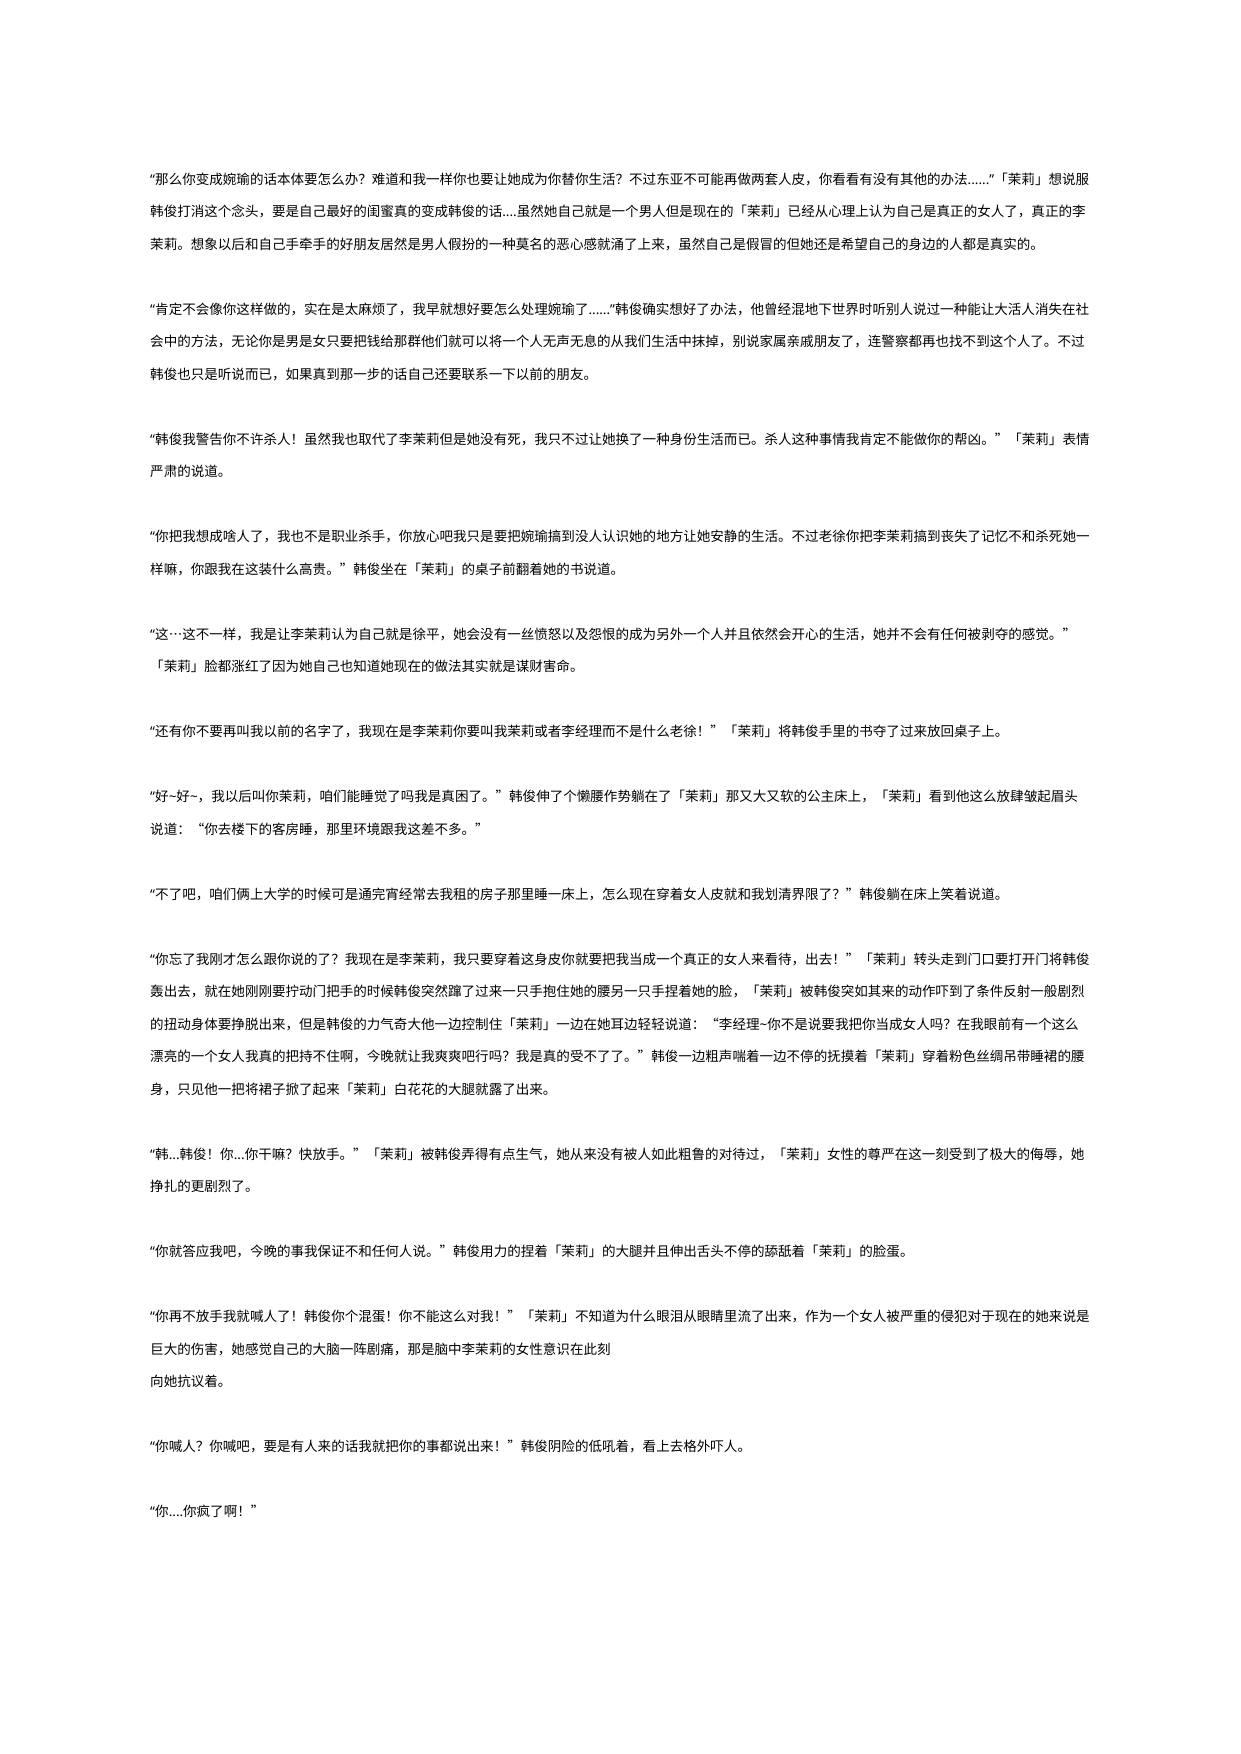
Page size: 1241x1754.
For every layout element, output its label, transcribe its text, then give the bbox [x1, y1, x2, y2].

text 向她抗议着。 [150, 1364, 1090, 1397]
text “你把我想成啥人了，我也不是职业杀手，你放心吧我只是要把婉瑜搞到没人认识她的地方让她安静的生活。不过老徐你把李茉莉搞到丧失了记忆不和杀死她一样嘛，你跟我在这装什么高贵。”韩俊坐在「茉莉」的桌子前翻着她的书说道。 [150, 519, 1090, 584]
text “那么你变成婉瑜的话本体要怎么办？难道和我一样你也要让她成为你替你生活？不过东亚不可能再做两套人皮，你看看有没有其他的办法......”「茉莉」想说服韩俊打消这个念头，要是自己最好的闺蜜真的变成韩俊的话....虽然她自己就是一个男人但是现在的「茉莉」已经从心理上认为自己是真正的女人了，真正的李茉莉。想象以后和自己手牵手的好朋友居然是男人假扮的一种莫名的恶心感就涌了上来，虽然自己是假冒的但她还是希望自己的身边的人都是真实的。 [150, 162, 1090, 259]
text “你再不放手我就喊人了！韩俊你个混蛋！你不能这么对我！”「茉莉」不知道为什么眼泪从眼睛里流了出来，作为一个女人被严重的侵犯对于现在的她来说是巨大的伤害，她感觉自己的大脑一阵剧痛，那是脑中李茉莉的女性意识在此刻 [150, 1299, 1090, 1364]
text “你喊人？你喊吧，要是有人来的话我就把你的事都说出来！”韩俊阴险的低吼着，看上去格外吓人。 [150, 1429, 1090, 1462]
text “肯定不会像你这样做的，实在是太麻烦了，我早就想好要怎么处理婉瑜了......”韩俊确实想好了办法，他曾经混地下世界时听别人说过一种能让大活人消失在社会中的方法，无论你是男是女只要把钱给那群他们就可以将一个人无声无息的从我们生活中抹掉，别说家属亲戚朋友了，连警察都再也找不到这个人了。不过韩俊也只是听说而已，如果真到那一步的话自己还要联系一下以前的朋友。 [150, 292, 1090, 389]
text “你忘了我刚才怎么跟你说的了？我现在是李茉莉，我只要穿着这身皮你就要把我当成一个真正的女人来看待，出去！”「茉莉」转头走到门口要打开门将韩俊轰出去，就在她刚刚要拧动门把手的时候韩俊突然蹿了过来一只手抱住她的腰另一只手捏着她的脸，「茉莉」被韩俊突如其来的动作吓到了条件反射一般剧烈的扭动身体要挣脱出来，但是韩俊的力气奇大他一边控制住「茉莉」一边在她耳边轻轻说道：“李经理~你不是说要我把你当成女人吗？在我眼前有一个这么漂亮的一个女人我真的把持不住啊，今晚就让我爽爽吧行吗？我是真的受不了了。”韩俊一边粗声喘着一边不停的抚摸着「茉莉」穿着粉色丝绸吊带睡裙的腰身，只见他一把将裙子掀了起来「茉莉」白花花的大腿就露了出来。 [150, 942, 1090, 1104]
text “不了吧，咱们俩上大学的时候可是通完宵经常去我租的房子那里睡一床上，怎么现在穿着女人皮就和我划清界限了？”韩俊躺在床上笑着说道。 [150, 877, 1090, 909]
text “这…这不一样，我是让李茉莉认为自己就是徐平，她会没有一丝愤怒以及怨恨的成为另外一个人并且依然会开心的生活，她并不会有任何被剥夺的感觉。”「茉莉」脸都涨红了因为她自己也知道她现在的做法其实就是谋财害命。 [150, 617, 1090, 682]
text “还有你不要再叫我以前的名字了，我现在是李茉莉你要叫我茉莉或者李经理而不是什么老徐！”「茉莉」将韩俊手里的书夺了过来放回桌子上。 [150, 714, 1090, 747]
text “你....你疯了啊！” [150, 1494, 1090, 1527]
text “你就答应我吧，今晚的事我保证不和任何人说。”韩俊用力的捏着「茉莉」的大腿并且伸出舌头不停的舔舐着「茉莉」的脸蛋。 [150, 1234, 1090, 1267]
text “韩...韩俊！你...你干嘛？快放手。”「茉莉」被韩俊弄得有点生气，她从来没有被人如此粗鲁的对待过，「茉莉」女性的尊严在这一刻受到了极大的侮辱，她挣扎的更剧烈了。 [150, 1137, 1090, 1202]
text “好~好~，我以后叫你茉莉，咱们能睡觉了吗我是真困了。”韩俊伸了个懒腰作势躺在了「茉莉」那又大又软的公主床上，「茉莉」看到他这么放肆皱起眉头说道：“你去楼下的客房睡，那里环境跟我这差不多。” [150, 779, 1090, 844]
text “韩俊我警告你不许杀人！虽然我也取代了李茉莉但是她没有死，我只不过让她换了一种身份生活而已。杀人这种事情我肯定不能做你的帮凶。”「茉莉」表情严肃的说道。 [150, 422, 1090, 487]
